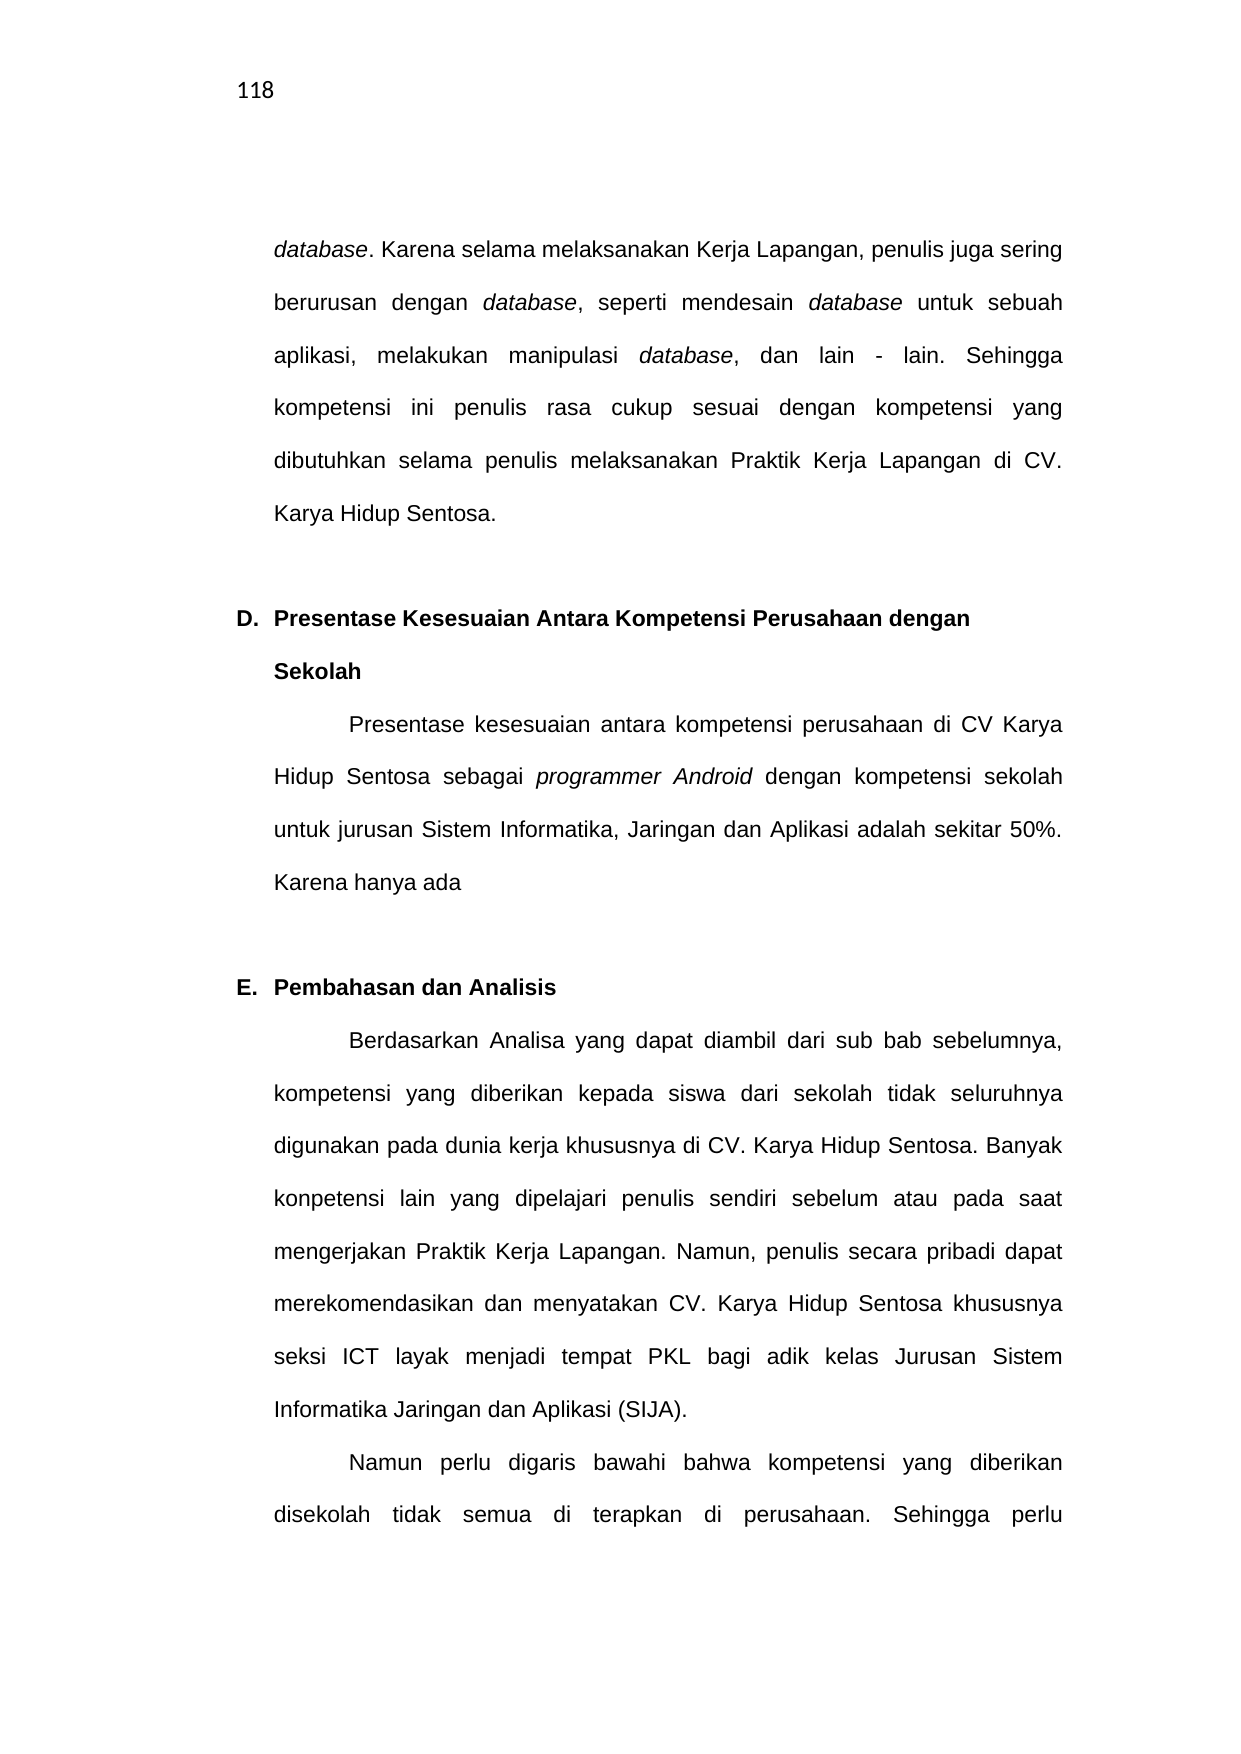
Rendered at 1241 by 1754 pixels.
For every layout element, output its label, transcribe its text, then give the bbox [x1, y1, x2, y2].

text Presentase kesesuaian antara kompetensi perusahaan di CV Karya Hidup Sentosa sebagai programmer Android dengan kompetensi sekolah untuk jurusan Sistem Informatika, Jaringan dan Aplikasi adalah sekitar 50%. Karena hanya ada [274, 711, 1063, 895]
title Berdasarkan Analisa yang dapat diambil dari sub bab sebelumnya, kompetensi yang diberikan kepada siswa dari sekolah tidak seluruhnya digunakan pada dunia kerja khususnya di CV. Karya Hidup Sentosa. Banyak konpetensi lain yang dipelajari penulis sendiri sebelum atau pada saat mengerjakan Praktik Kerja Lapangan. Namun, penulis secara pribadi dapat merekomendasikan dan menyatakan CV. Karya Hidup Sentosa khususnya seksi ICT layak menjadi tempat PKL bagi adik kelas Jurusan Sistem Informatika Jaringan dan Aplikasi (SIJA). [274, 1027, 1063, 1422]
title Pembahasan dan Analisis [236, 974, 1063, 1001]
title Presentase Kesesuaian Antara Kompetensi Perusahaan dengan Sekolah [236, 605, 1063, 684]
